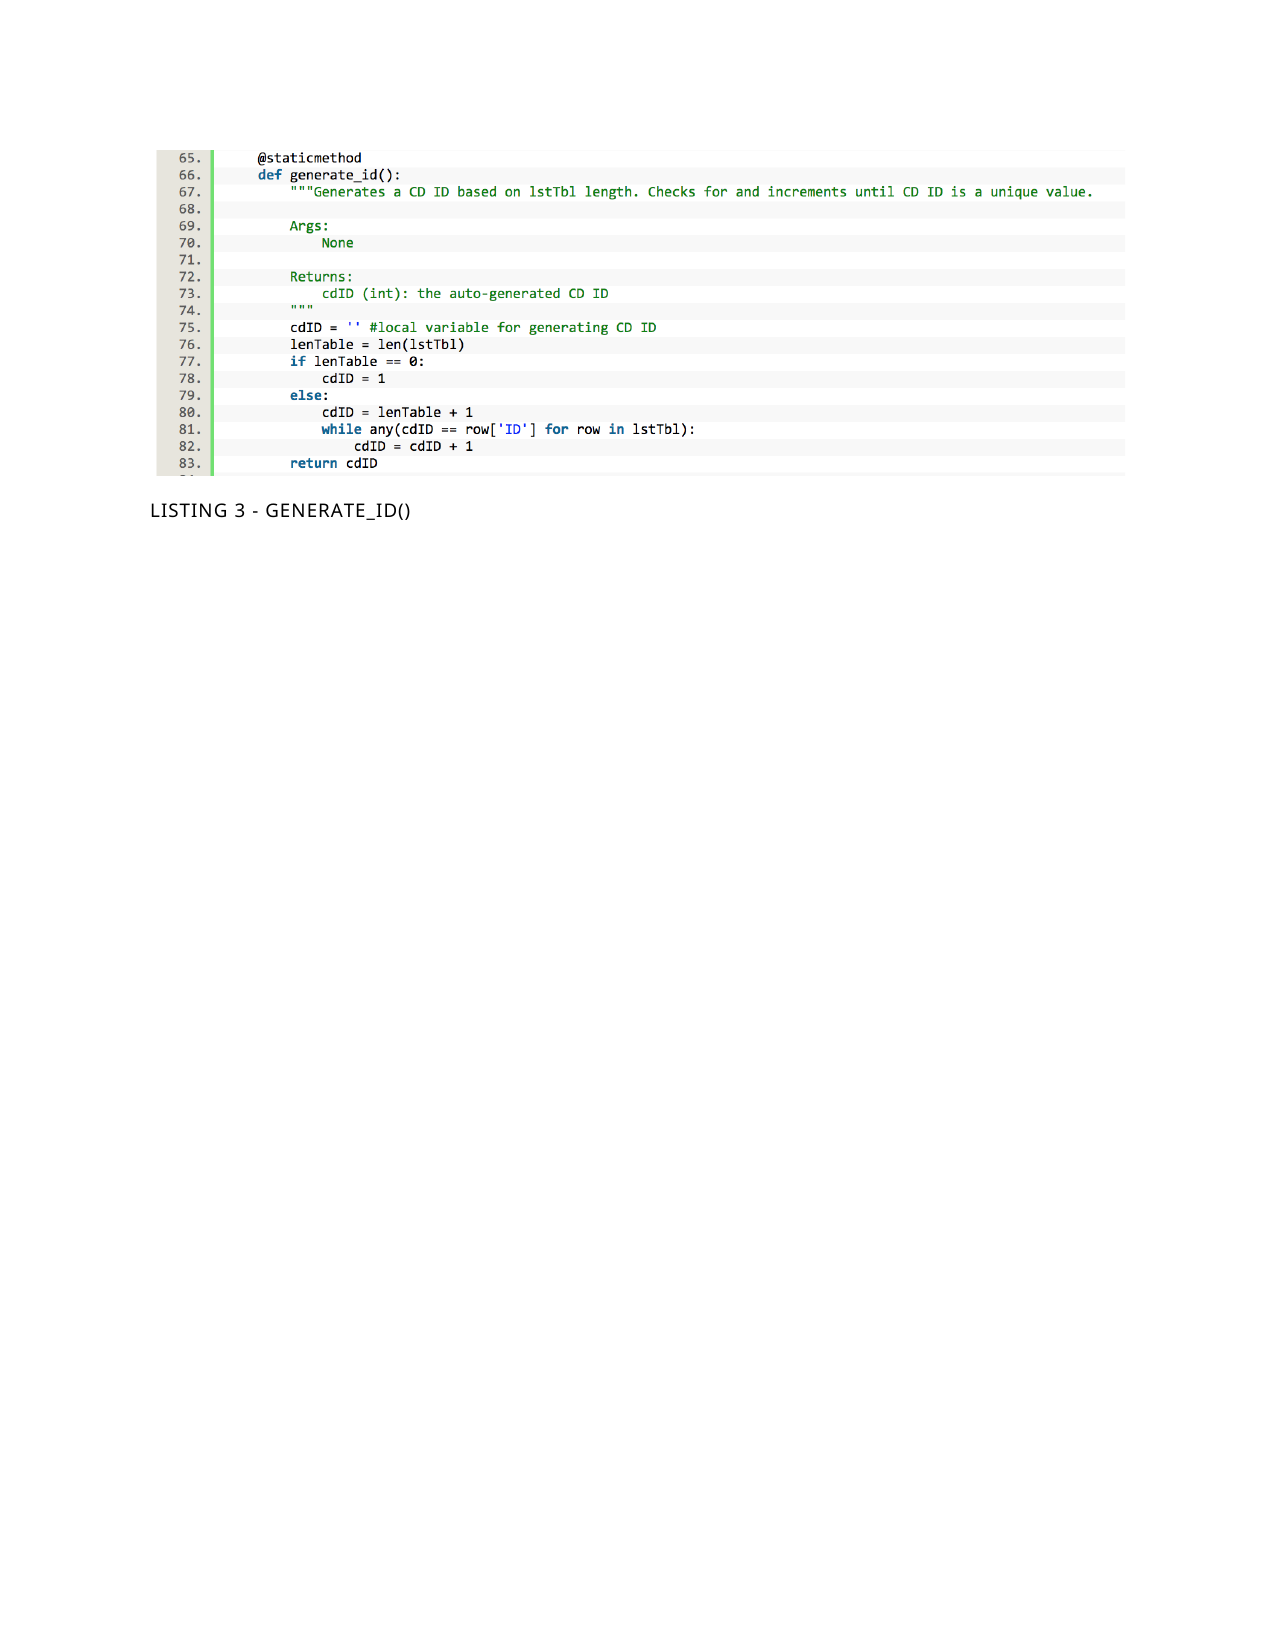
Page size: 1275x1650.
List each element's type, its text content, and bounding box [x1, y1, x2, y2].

text Listing 3 - generate_id() [150, 498, 1125, 523]
picture [150, 150, 1125, 476]
